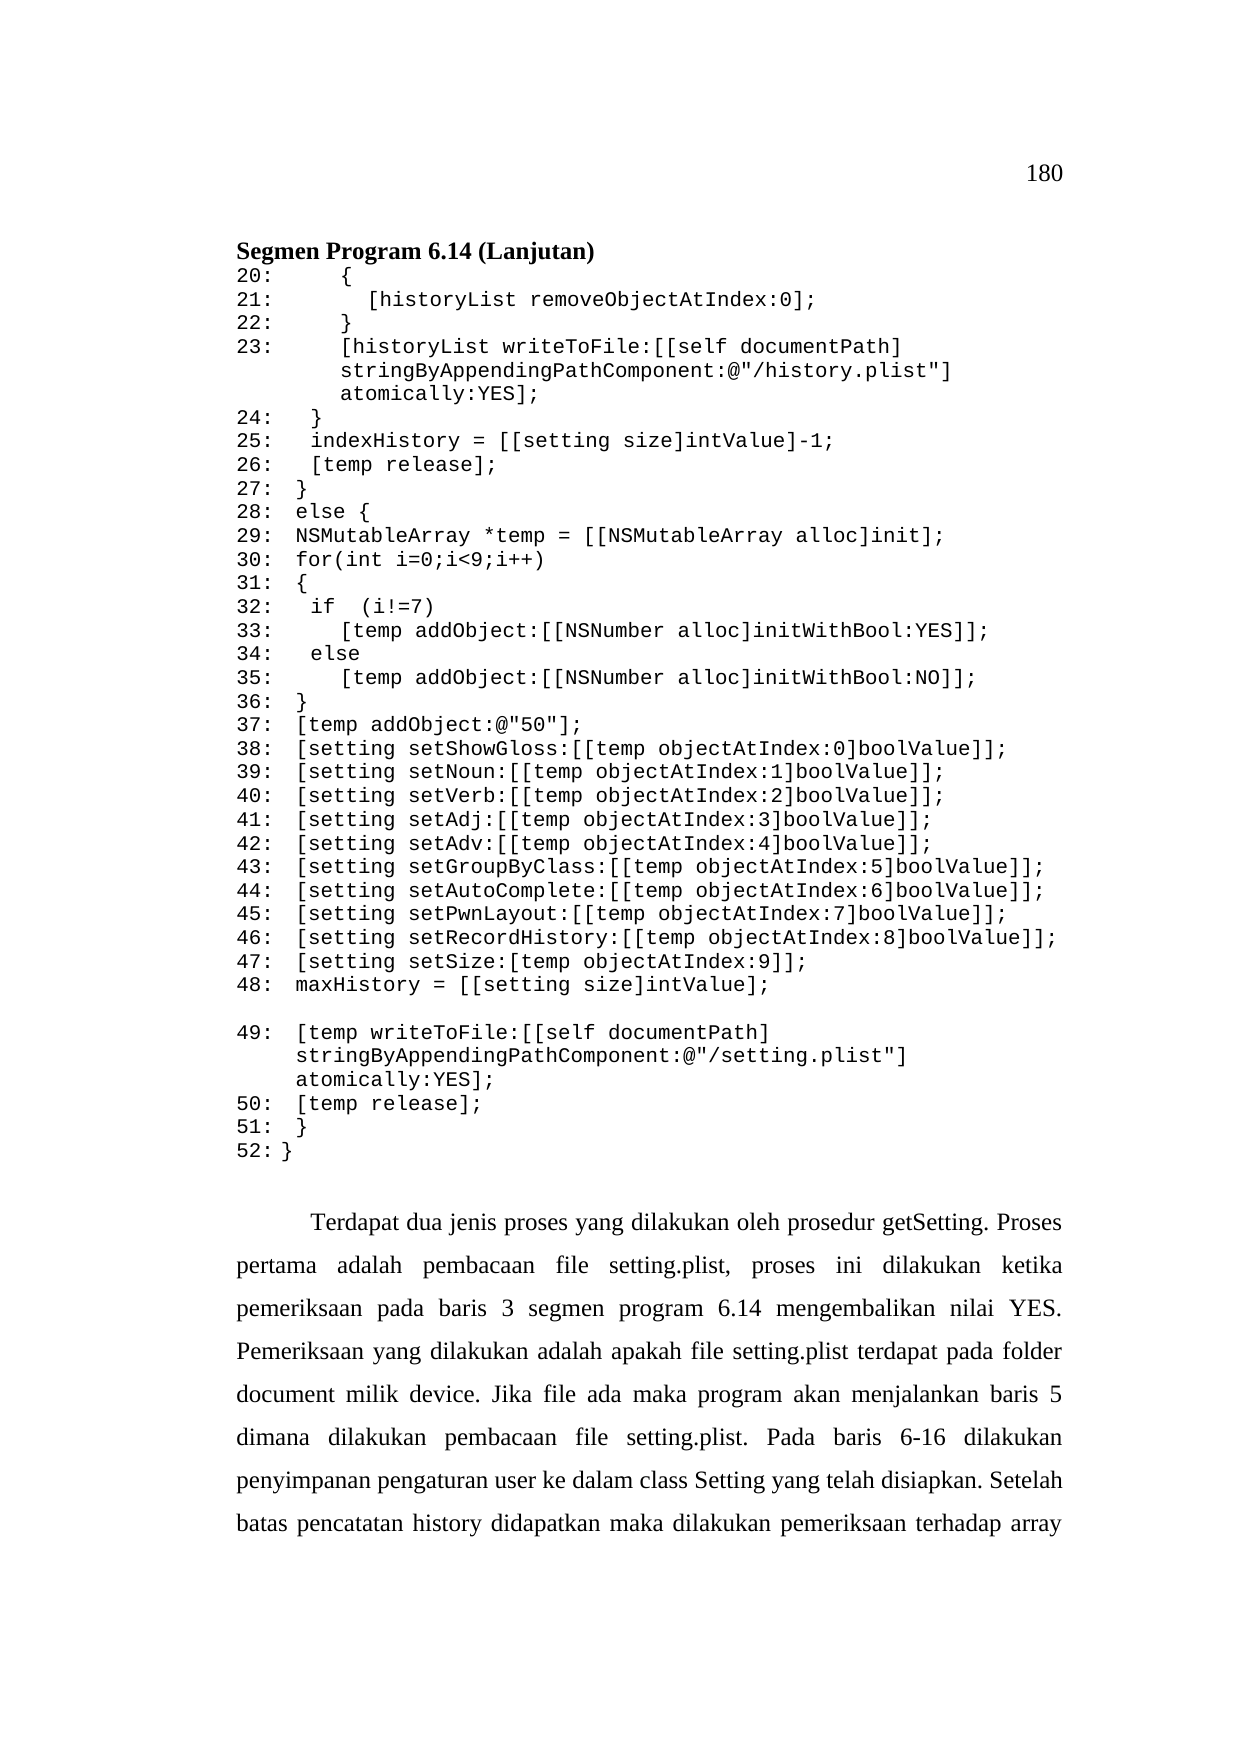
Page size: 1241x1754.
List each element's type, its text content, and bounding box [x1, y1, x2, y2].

list [temp addObject:@"50"]; [236, 714, 1063, 738]
list } [236, 407, 1063, 431]
list [temp writeToFile:[[self documentPath] stringByAppendingPathComponent:@"/setting.plist"] atomically:YES]; [236, 1022, 1063, 1093]
list } [236, 478, 1063, 501]
list maxHistory = [[setting size]intValue]; [236, 974, 1063, 998]
list [setting setRecordHistory:[[temp objectAtIndex:8]boolValue]]; [236, 927, 1063, 951]
text Segmen Program 6.14 (Lanjutan) [236, 236, 1063, 265]
list else [236, 643, 1063, 667]
list [temp addObject:[[NSNumber alloc]initWithBool:NO]]; [236, 667, 1063, 691]
list { [236, 265, 1063, 289]
list [temp release]; [236, 1093, 1063, 1116]
list { [236, 572, 1063, 596]
list indexHistory = [[setting size]intValue]-1; [236, 431, 1063, 454]
list } [236, 1140, 1063, 1163]
list } [236, 691, 1063, 714]
list NSMutableArray *temp = [[NSMutableArray alloc]init]; [236, 525, 1063, 549]
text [236, 1207, 1063, 1537]
list [temp release]; [236, 454, 1063, 478]
list else { [236, 501, 1063, 525]
list [setting setAutoComplete:[[temp objectAtIndex:6]boolValue]]; [236, 880, 1063, 903]
list } [236, 1116, 1063, 1140]
list } [236, 312, 1063, 336]
list for(int i=0;i<9;i++) [236, 549, 1063, 572]
list [setting setVerb:[[temp objectAtIndex:2]boolValue]]; [236, 785, 1063, 809]
list [setting setPwnLayout:[[temp objectAtIndex:7]boolValue]]; [236, 903, 1063, 927]
list [setting setAdv:[[temp objectAtIndex:4]boolValue]]; [236, 832, 1063, 856]
list [setting setAdj:[[temp objectAtIndex:3]boolValue]]; [236, 809, 1063, 832]
list [historyList removeObjectAtIndex:0]; [236, 289, 1063, 312]
list [setting setSize:[temp objectAtIndex:9]]; [236, 951, 1063, 974]
list [setting setGroupByClass:[[temp objectAtIndex:5]boolValue]]; [236, 856, 1063, 880]
list [temp addObject:[[NSNumber alloc]initWithBool:YES]]; [236, 620, 1063, 643]
list [setting setNoun:[[temp objectAtIndex:1]boolValue]]; [236, 762, 1063, 785]
list [setting setShowGloss:[[temp objectAtIndex:0]boolValue]]; [236, 738, 1063, 762]
list [historyList writeToFile:[[self documentPath] stringByAppendingPathComponent:@"/history.plist"] atomically:YES]; [236, 336, 1063, 407]
list if (i!=7) [236, 596, 1063, 620]
